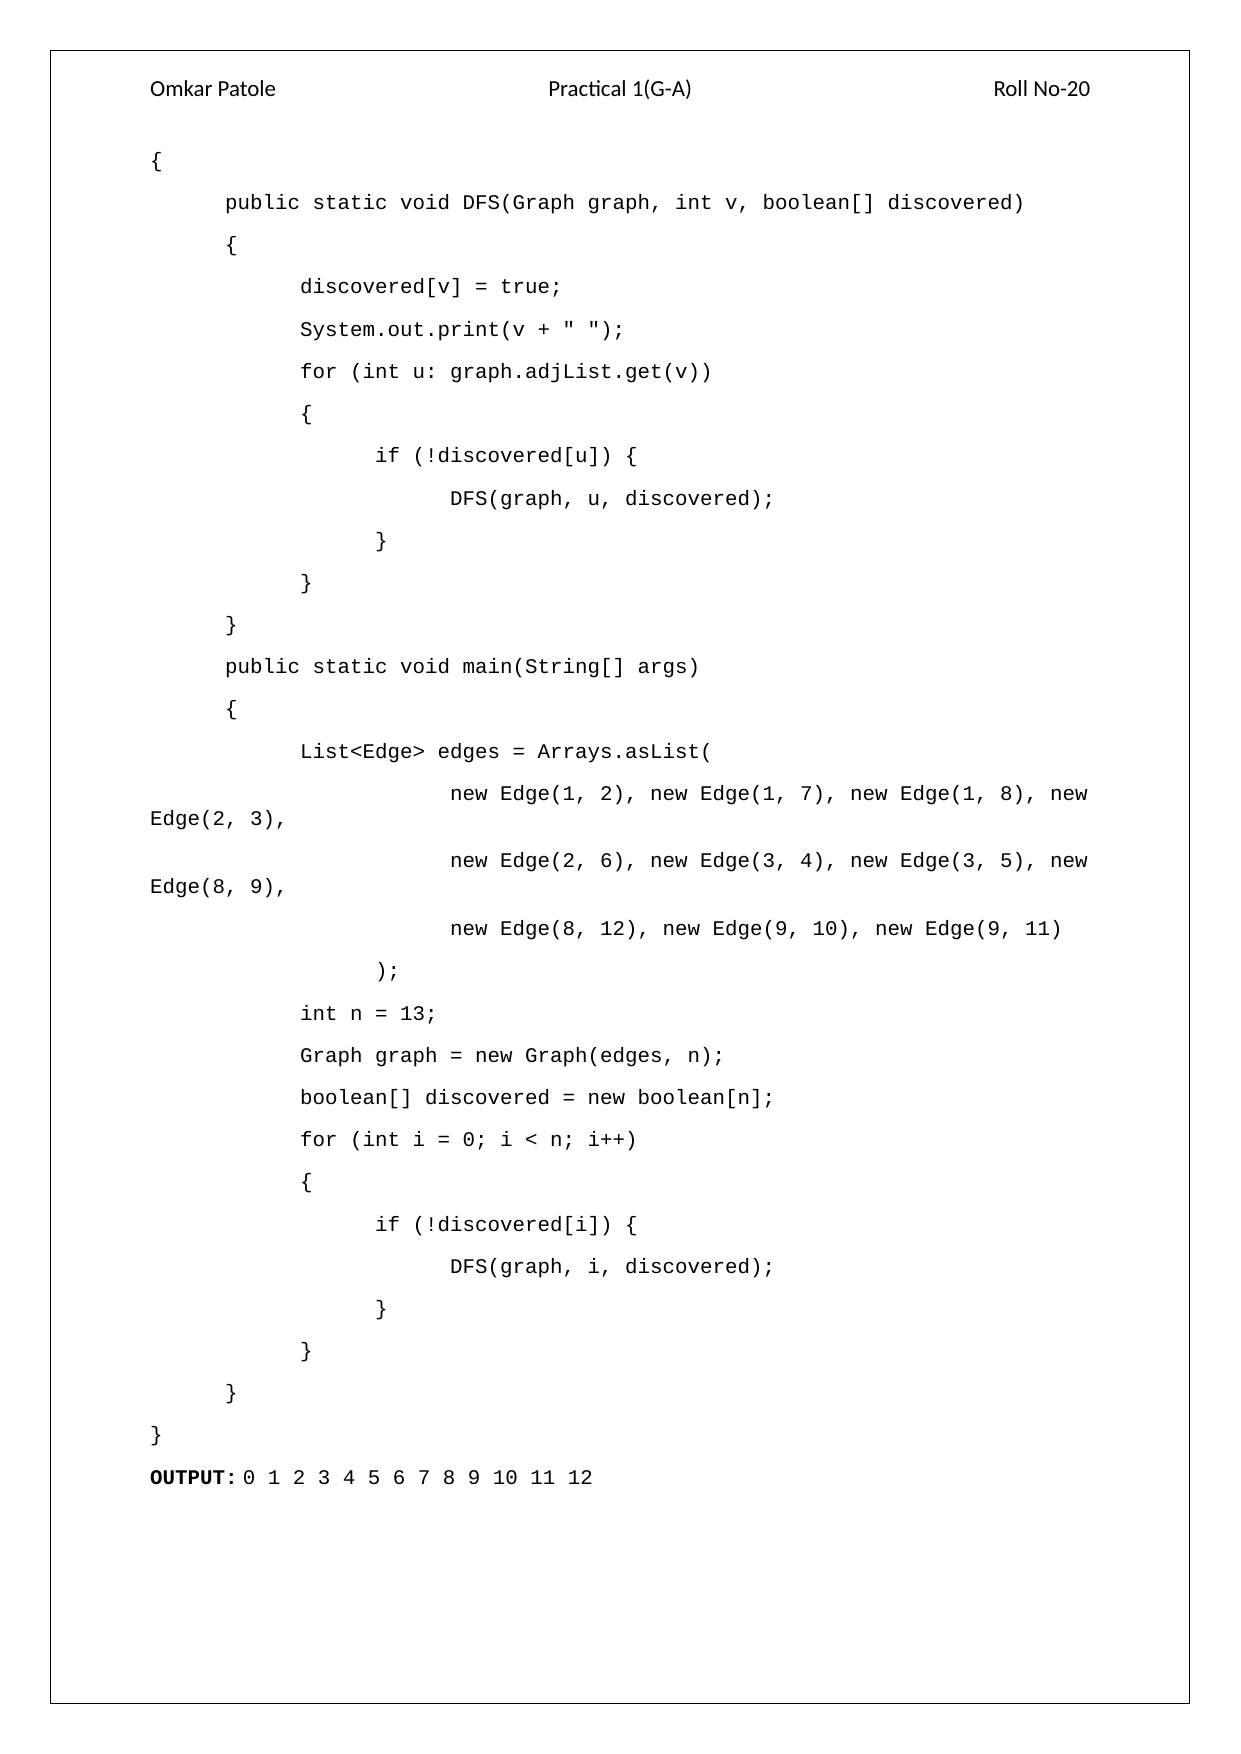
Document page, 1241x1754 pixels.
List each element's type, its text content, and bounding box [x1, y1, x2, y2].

text { [150, 150, 1090, 174]
text System.out.print(v + " "); [150, 319, 1090, 342]
text { [150, 234, 1090, 258]
text for (int u: graph.adjList.get(v)) [150, 361, 1090, 384]
text new Edge(2, 6), new Edge(3, 4), new Edge(3, 5), new Edge(8, 9), [150, 851, 1090, 900]
text public static void main(String[] args) [150, 656, 1090, 680]
text } [150, 614, 1090, 638]
text } [150, 572, 1090, 596]
text if (!discovered[i]) { [150, 1213, 1090, 1237]
text for (int i = 0; i < n; i++) [150, 1129, 1090, 1153]
text if (!discovered[u]) { [150, 445, 1090, 469]
text new Edge(1, 2), new Edge(1, 7), new Edge(1, 8), new Edge(2, 3), [150, 783, 1090, 832]
text DFS(graph, u, discovered); [150, 487, 1090, 511]
text { [150, 403, 1090, 427]
text } [150, 1382, 1090, 1406]
text Graph graph = new Graph(edges, n); [150, 1045, 1090, 1068]
text DFS(graph, i, discovered); [150, 1256, 1090, 1279]
text int n = 13; [150, 1003, 1090, 1026]
text new Edge(8, 12), new Edge(9, 10), new Edge(9, 11) [150, 918, 1090, 942]
text ); [150, 960, 1090, 984]
text OUTPUT: 0 1 2 3 4 5 6 7 8 9 10 11 12 [150, 1467, 1090, 1490]
text discovered[v] = true; [150, 277, 1090, 300]
text } [150, 1298, 1090, 1322]
text { [150, 1171, 1090, 1195]
text public static void DFS(Graph graph, int v, boolean[] discovered) [150, 192, 1090, 216]
text { [150, 698, 1090, 722]
text } [150, 1340, 1090, 1364]
text } [150, 1424, 1090, 1448]
text } [150, 530, 1090, 553]
text List<Edge> edges = Arrays.asList( [150, 741, 1090, 764]
text boolean[] discovered = new boolean[n]; [150, 1087, 1090, 1111]
